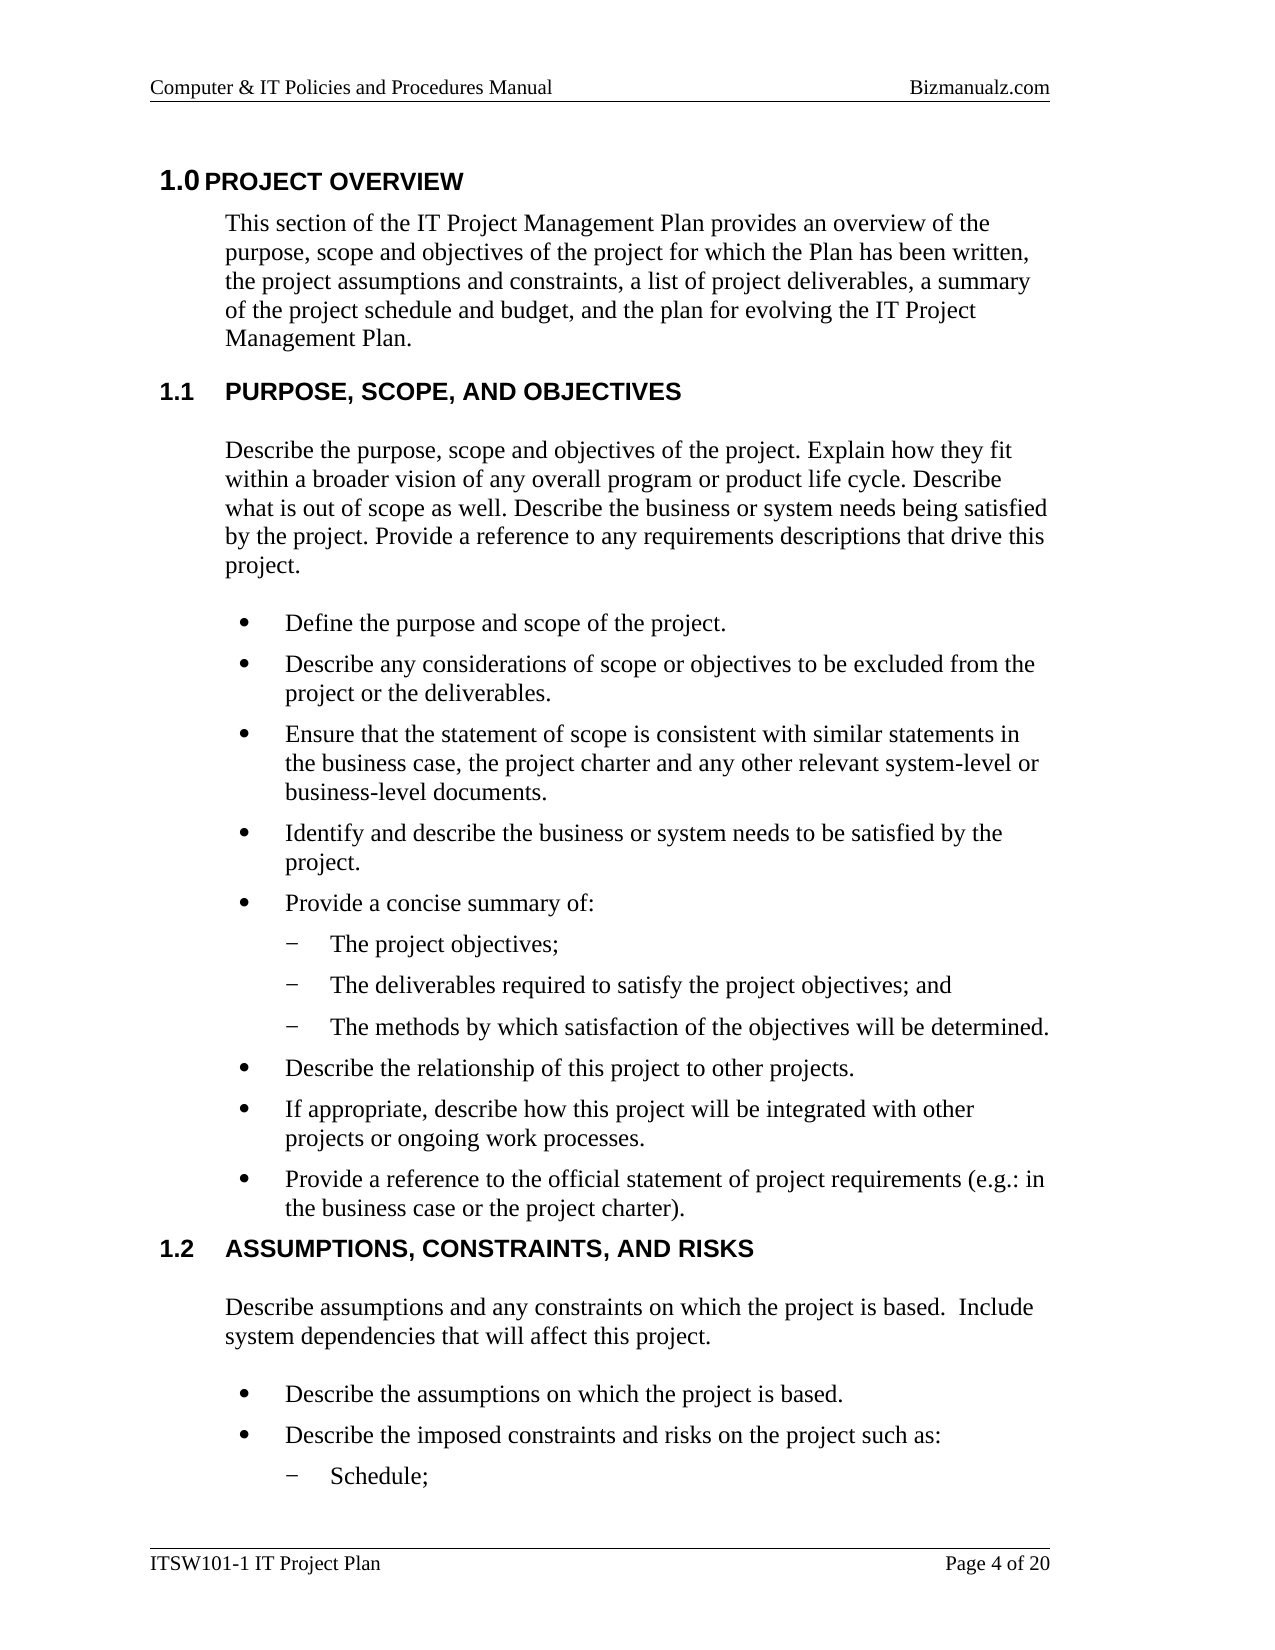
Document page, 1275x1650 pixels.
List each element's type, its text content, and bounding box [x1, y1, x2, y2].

text Schedule; [285, 1461, 1050, 1490]
text Describe the imposed constraints and risks on the project such as: [240, 1420, 1050, 1449]
text The methods by which satisfaction of the objectives will be determined. [285, 1012, 1050, 1041]
subtitle Assumptions, Constraints, and Risks [159, 1234, 1050, 1263]
text Ensure that the statement of scope is consistent with similar statements in the business case, the project charter and any other relevant system-level or business-level documents. [240, 719, 1050, 806]
subtitle Purpose, Scope, and Objectives [159, 377, 1050, 406]
text Identify and describe the business or system needs to be satisfied by the project. [240, 818, 1050, 876]
text Describe any considerations of scope or objectives to be excluded from the project or the deliverables. [240, 649, 1050, 707]
text The project objectives; [285, 929, 1050, 958]
text Provide a concise summary of: [240, 888, 1050, 917]
text If appropriate, describe how this project will be integrated with other projects or ongoing work processes. [240, 1094, 1050, 1152]
text Describe the relationship of this project to other projects. [240, 1053, 1050, 1082]
text Provide a reference to the official statement of project requirements (e.g.: in the business case or the project charter). [240, 1164, 1050, 1222]
text Describe the purpose, scope and objectives of the project. Explain how they fit within a broader vision of any overall program or product life cycle. Describe what is out of scope as well. Describe the business or system needs being satisfied by the project. Provide a reference to any requirements descriptions that drive this project. [225, 435, 1050, 579]
text The deliverables required to satisfy the project objectives; and [285, 971, 1050, 999]
text Describe the assumptions on which the project is based. [240, 1379, 1050, 1408]
text This section of the IT Project Management Plan provides an overview of the purpose, scope and objectives of the project for which the Plan has been written, the project assumptions and constraints, a list of project deliverables, a summary of the project schedule and budget, and the plan for evolving the IT Project Management Plan. [225, 208, 1050, 352]
text Describe assumptions and any constraints on which the project is based. Include system dependencies that will affect this project. [225, 1292, 1050, 1350]
text Define the purpose and scope of the project. [240, 608, 1050, 637]
subtitle PROJECT OVERVIEW [159, 162, 1050, 196]
